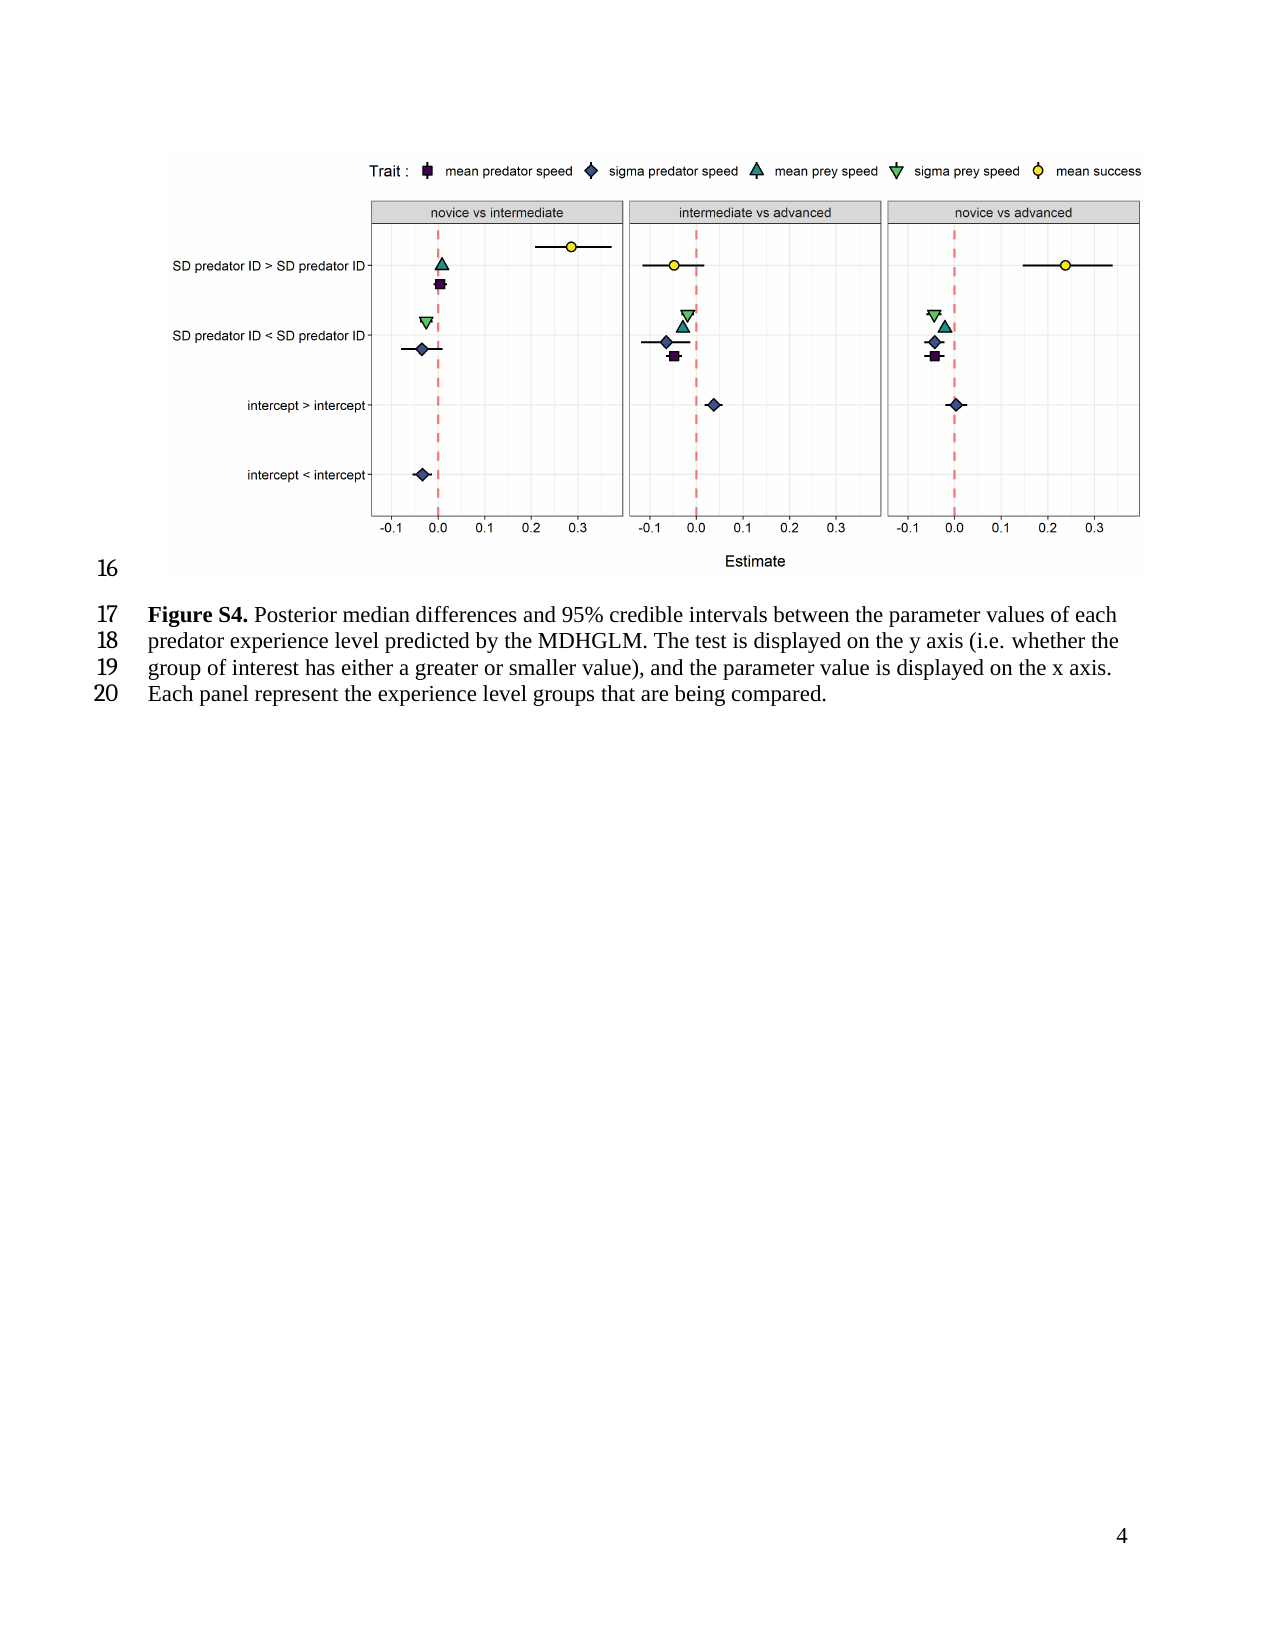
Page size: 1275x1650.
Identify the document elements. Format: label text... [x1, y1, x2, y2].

picture [166, 147, 1146, 576]
text Figure S4. Posterior median differences and 95% credible intervals between the parameter values of each predator experience level predicted by the MDHGLM. The test is displayed on the y axis (i.e. whether the group of interest has either a greater or smaller value), and the parameter value is displayed on the x axis. Each panel represent the experience level groups that are being compared. [148, 601, 1127, 706]
